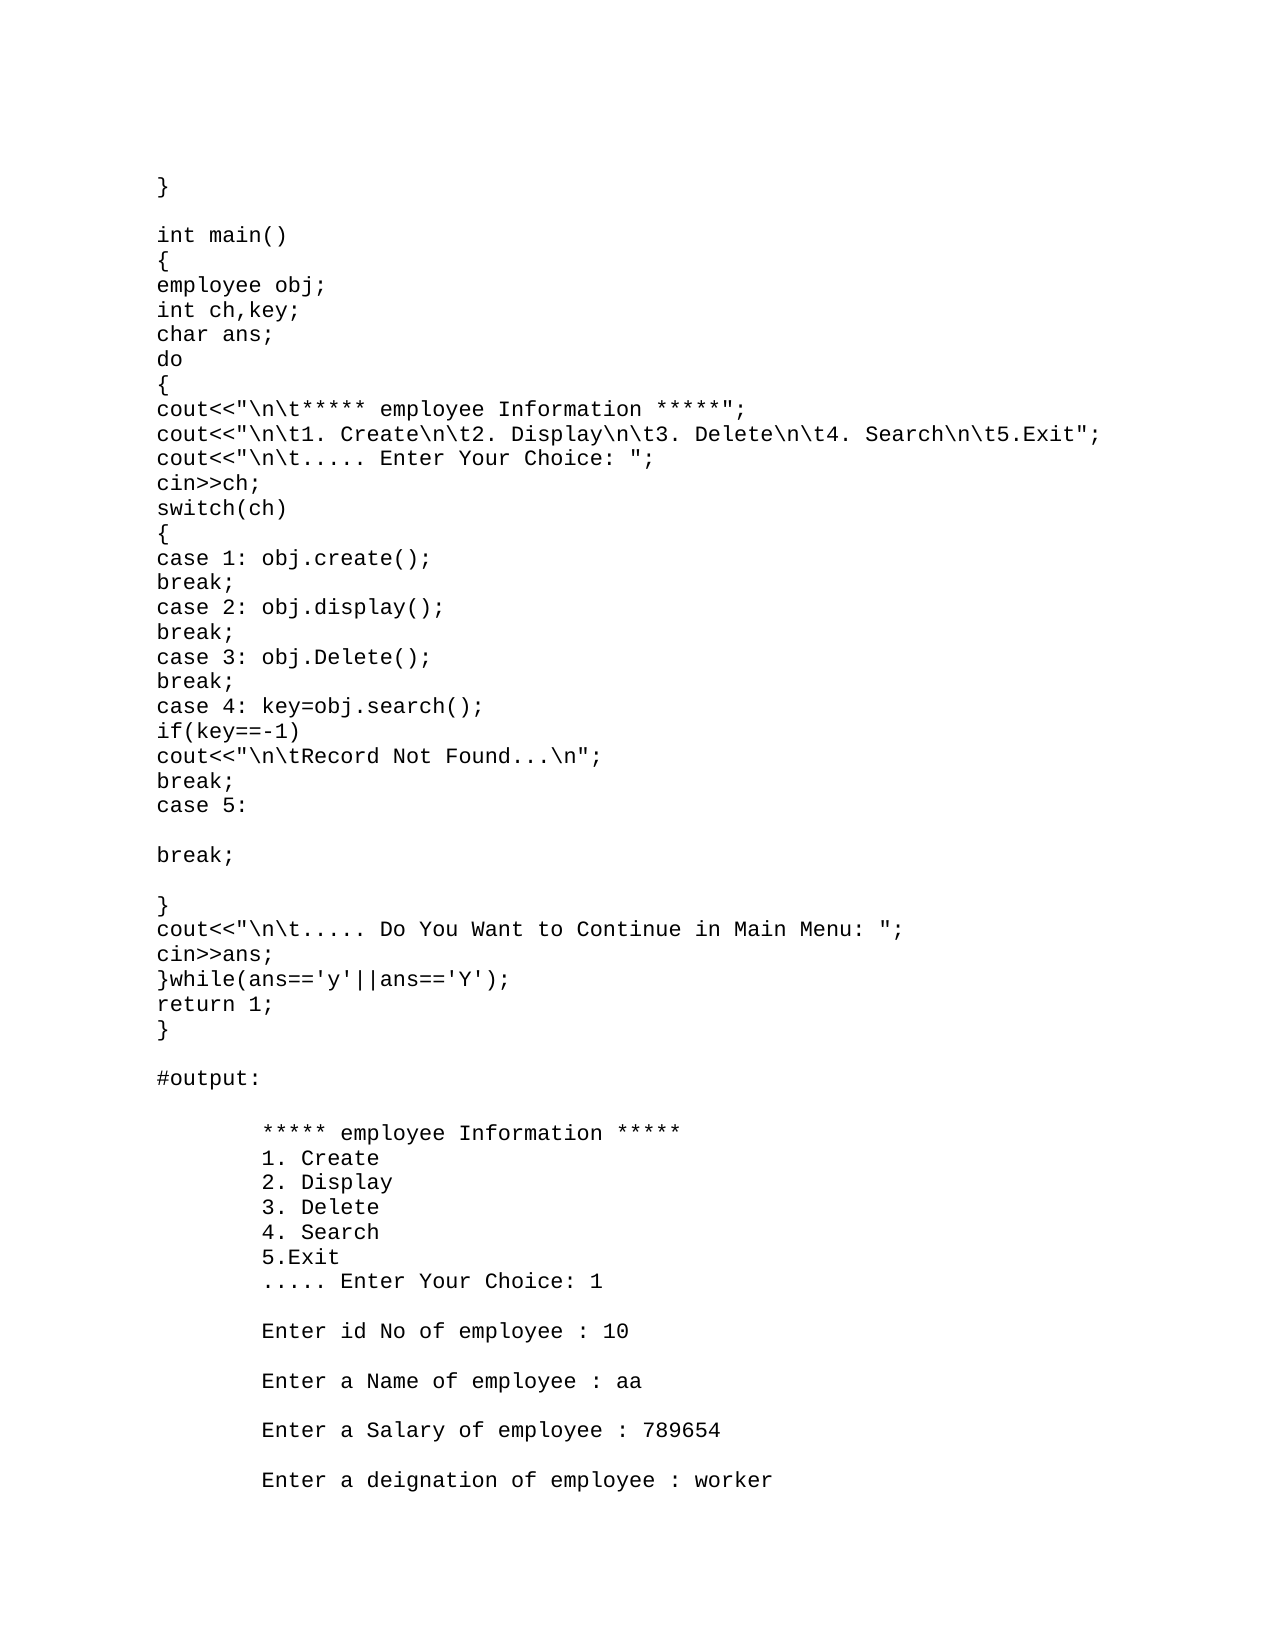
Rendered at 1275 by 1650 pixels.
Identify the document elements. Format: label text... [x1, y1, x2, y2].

text break; [156, 621, 1118, 646]
text } [156, 175, 1118, 199]
text if(key==-1) [156, 720, 1118, 745]
text 2. Display [156, 1171, 1118, 1196]
text case 2: obj.display(); [156, 596, 1118, 621]
text int main() [156, 224, 1118, 249]
text cout<<"\n\t..... Do You Want to Continue in Main Menu: "; [156, 918, 1118, 943]
text case 5: [156, 794, 1118, 819]
text { [156, 249, 1118, 274]
text char ans; [156, 323, 1118, 348]
text Enter a Salary of employee : 789654 [156, 1419, 1118, 1444]
text 3. Delete [156, 1196, 1118, 1221]
text ***** employee Information ***** [156, 1122, 1118, 1147]
text Enter id No of employee : 10 [156, 1320, 1118, 1345]
text cout<<"\n\t..... Enter Your Choice: "; [156, 447, 1118, 472]
text 1. Create [156, 1147, 1118, 1171]
text #output: [156, 1067, 1118, 1092]
text break; [156, 571, 1118, 596]
text do [156, 348, 1118, 373]
text break; [156, 770, 1118, 794]
text break; [156, 844, 1118, 869]
text 4. Search [156, 1221, 1118, 1246]
text int ch,key; [156, 299, 1118, 323]
text return 1; [156, 993, 1118, 1018]
text case 1: obj.create(); [156, 547, 1118, 571]
text ..... Enter Your Choice: 1 [156, 1271, 1118, 1295]
text break; [156, 671, 1118, 695]
text { [156, 522, 1118, 547]
text Enter a deignation of employee : worker [156, 1469, 1118, 1494]
text } [156, 894, 1118, 918]
text }while(ans=='y'||ans=='Y'); [156, 968, 1118, 993]
text Enter a Name of employee : aa [156, 1370, 1118, 1394]
text switch(ch) [156, 497, 1118, 522]
text cout<<"\n\t1. Create\n\t2. Display\n\t3. Delete\n\t4. Search\n\t5.Exit"; [156, 423, 1118, 447]
text cin>>ch; [156, 472, 1118, 497]
text { [156, 373, 1118, 398]
text cout<<"\n\t***** employee Information *****"; [156, 398, 1118, 423]
text cin>>ans; [156, 943, 1118, 968]
text } [156, 1018, 1118, 1042]
text cout<<"\n\tRecord Not Found...\n"; [156, 745, 1118, 770]
text employee obj; [156, 274, 1118, 299]
text case 3: obj.Delete(); [156, 646, 1118, 671]
text case 4: key=obj.search(); [156, 695, 1118, 720]
text 5.Exit [156, 1246, 1118, 1271]
